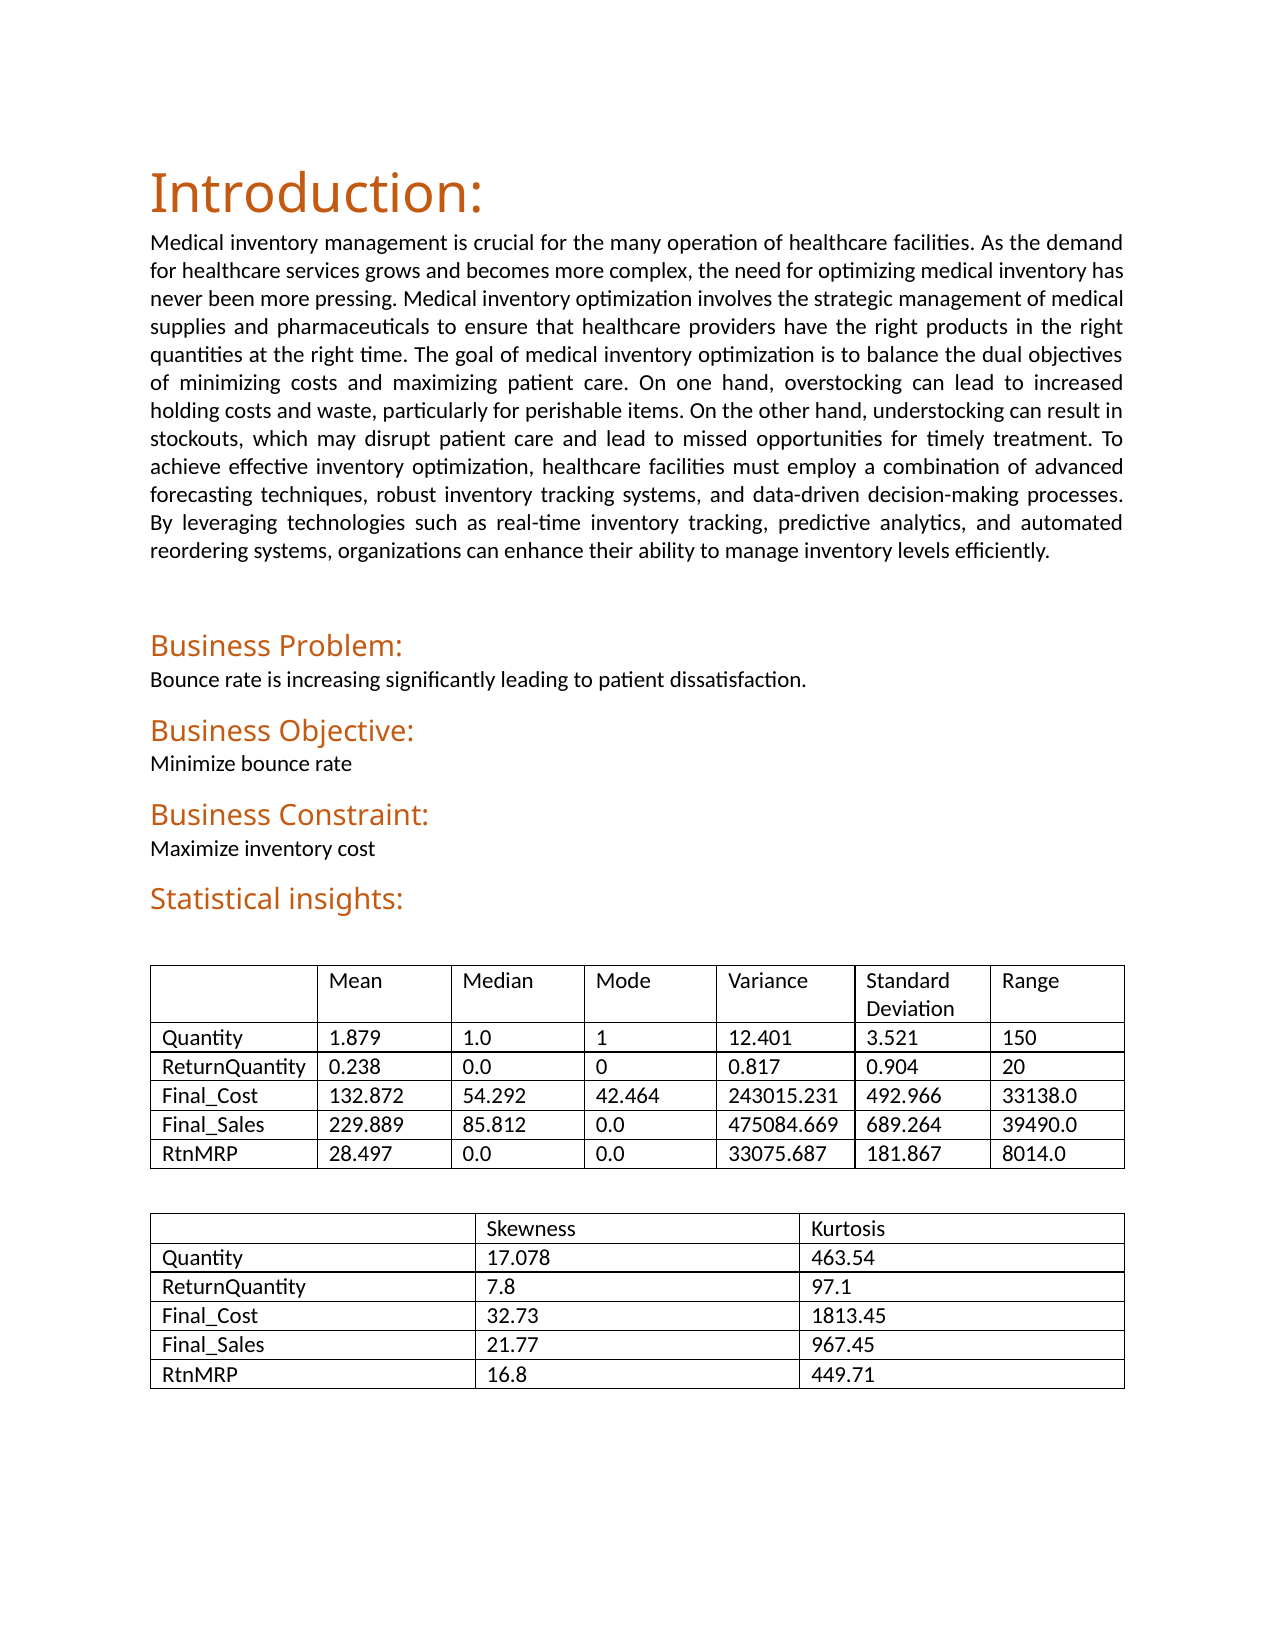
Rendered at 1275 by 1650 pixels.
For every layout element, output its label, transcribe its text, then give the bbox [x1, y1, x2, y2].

table_cell Final_Sales [151, 1111, 317, 1138]
table_cell ReturnQuantity [151, 1273, 475, 1301]
table_cell 0 [585, 1053, 716, 1080]
table_cell 16.8 [476, 1360, 799, 1388]
table_cell 20 [991, 1053, 1124, 1080]
table_header [151, 1214, 475, 1242]
subtitle Business Problem: [150, 626, 1125, 665]
table_cell 97.1 [800, 1273, 1124, 1301]
table_cell 243015.231 [717, 1081, 854, 1109]
table_cell 0.0 [585, 1111, 716, 1138]
subtitle Introduction: [150, 154, 1125, 228]
table_cell 17.078 [476, 1244, 799, 1271]
table_cell Final_Cost [151, 1081, 317, 1109]
table_cell 42.464 [585, 1081, 716, 1109]
table_cell 85.812 [452, 1111, 584, 1138]
table_cell RtnMRP [151, 1360, 475, 1388]
table_cell 181.867 [856, 1140, 990, 1168]
table_cell 7.8 [476, 1273, 799, 1301]
table_cell 21.77 [476, 1331, 799, 1359]
table_cell 0.904 [856, 1053, 990, 1080]
table_cell 132.872 [318, 1081, 451, 1109]
subtitle Business Constraint: [150, 794, 1125, 834]
table_header Skewness [476, 1214, 799, 1242]
table_cell 475084.669 [717, 1111, 854, 1138]
subtitle Statistical insights: [150, 879, 1125, 918]
table_cell 463.54 [800, 1244, 1124, 1271]
subtitle Business Objective: [150, 710, 1125, 749]
table_cell ReturnQuantity [151, 1053, 317, 1080]
text Maximize inventory cost [150, 834, 1125, 862]
table_cell 12.401 [717, 1023, 854, 1051]
table_cell 1.879 [318, 1023, 451, 1051]
table_cell 33075.687 [717, 1140, 854, 1168]
table_cell Quantity [151, 1023, 317, 1051]
table_cell 449.71 [800, 1360, 1124, 1388]
table_cell Final_Sales [151, 1331, 475, 1359]
table_cell 8014.0 [991, 1140, 1124, 1168]
table_header Median [452, 966, 584, 1022]
table_cell 3.521 [856, 1023, 990, 1051]
table_cell Final_Cost [151, 1302, 475, 1329]
table_cell 28.497 [318, 1140, 451, 1168]
table_cell 33138.0 [991, 1081, 1124, 1109]
table_cell 39490.0 [991, 1111, 1124, 1138]
table_cell 967.45 [800, 1331, 1124, 1359]
table_cell 689.264 [856, 1111, 990, 1138]
table_cell 1.0 [452, 1023, 584, 1051]
text Minimize bounce rate [150, 749, 1125, 778]
table_cell RtnMRP [151, 1140, 317, 1168]
table_cell 492.966 [856, 1081, 990, 1109]
table_header Standard Deviation [856, 966, 990, 1022]
table_cell 0.0 [452, 1053, 584, 1080]
table_header Mode [585, 966, 716, 1022]
table_header [151, 966, 317, 1022]
table_header Kurtosis [800, 1214, 1124, 1242]
text Medical inventory management is crucial for the many operation of healthcare facilities. As the demand for healthcare services grows and becomes more complex, the need for optimizing medical inventory has never been more pressing. Medical inventory optimization involves the strategic management of medical supplies and pharmaceuticals to ensure that healthcare providers have the right products in the right quantities at the right time. The goal of medical inventory optimization is to balance the dual objectives of minimizing costs and maximizing patient care. On one hand, overstocking can lead to increased holding costs and waste, particularly for perishable items. On the other hand, understocking can result in stockouts, which may disrupt patient care and lead to missed opportunities for timely treatment. To achieve effective inventory optimization, healthcare facilities must employ a combination of advanced forecasting techniques, robust inventory tracking systems, and data-driven decision-making processes. By leveraging technologies such as real-time inventory tracking, predictive analytics, and automated reordering systems, organizations can enhance their ability to manage inventory levels efficiently. [150, 228, 1125, 564]
table_cell 0.817 [717, 1053, 854, 1080]
table_cell 1813.45 [800, 1302, 1124, 1329]
table_cell 54.292 [452, 1081, 584, 1109]
table_cell 0.0 [585, 1140, 716, 1168]
table_cell 1 [585, 1023, 716, 1051]
table_cell Quantity [151, 1244, 475, 1271]
table_header Mean [318, 966, 451, 1022]
table_cell 150 [991, 1023, 1124, 1051]
table_cell 0.238 [318, 1053, 451, 1080]
table_header Range [991, 966, 1124, 1022]
text Bounce rate is increasing significantly leading to patient dissatisfaction. [150, 665, 1125, 693]
table_cell 0.0 [452, 1140, 584, 1168]
table_cell 32.73 [476, 1302, 799, 1329]
table_cell 229.889 [318, 1111, 451, 1138]
table_header Variance [717, 966, 854, 1022]
